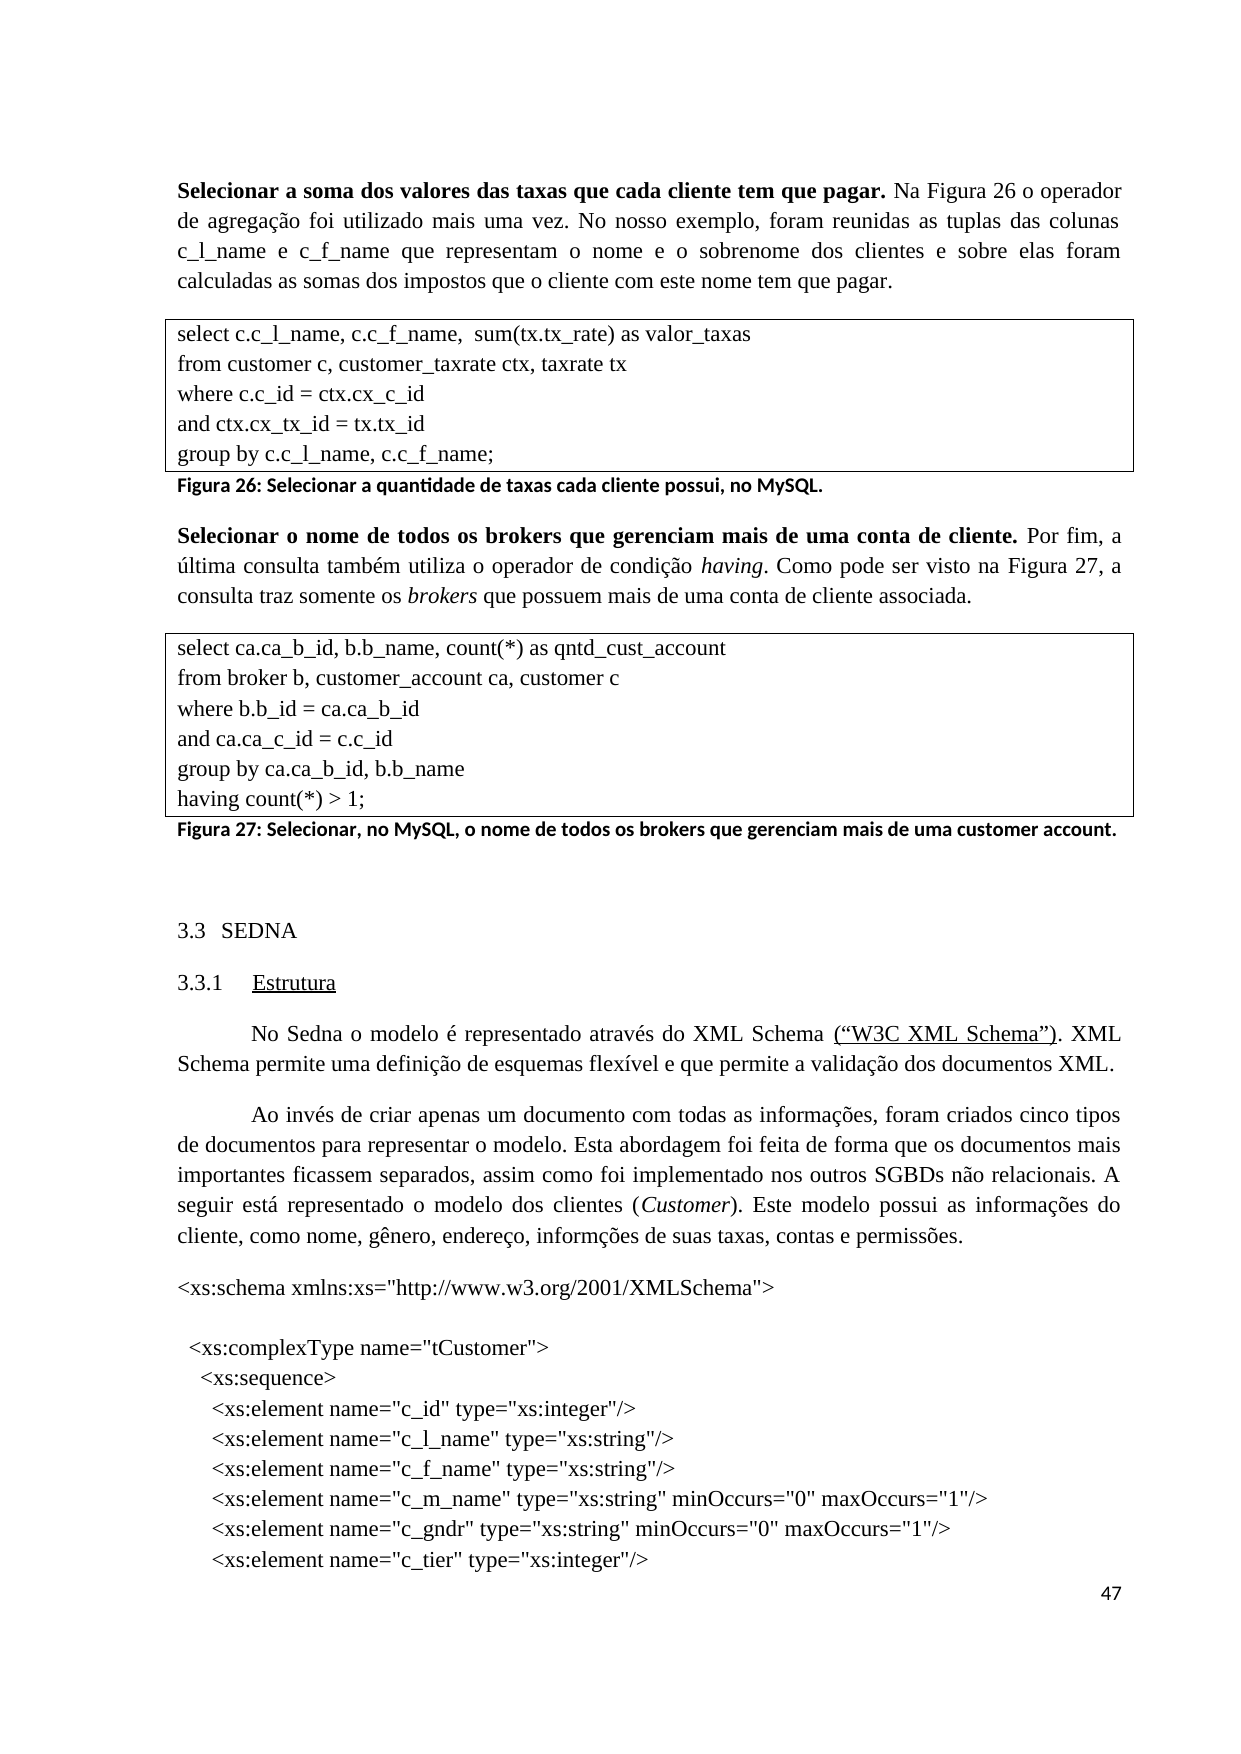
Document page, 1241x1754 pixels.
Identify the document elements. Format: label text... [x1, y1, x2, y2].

table_header select ca.ca_b_id, b.b_name, count(*) as qntd_cust_account from broker b, customer_account ca, customer c where b.b_id = ca.ca_b_id and ca.ca_c_id = c.c_id group by ca.ca_b_id, b.b_name having count(*) > 1; [166, 634, 1133, 816]
text Selecionar a soma dos valores das taxas que cada cliente tem que pagar. Na Figura 26 o operador de agregação foi utilizado mais uma vez. No nosso exemplo, foram reunidas as tuplas das colunas c_l_name e c_f_name que representam o nome e o sobrenome dos clientes e sobre elas foram calculadas as somas dos impostos que o cliente com este nome tem que pagar. [177, 177, 1122, 294]
table_header select c.c_l_name, c.c_f_name, sum(tx.tx_rate) as valor_taxas from customer c, customer_taxrate ctx, taxrate tx where c.c_id = ctx.cx_c_id and ctx.cx_tx_id = tx.tx_id group by c.c_l_name, c.c_f_name; [166, 320, 1133, 471]
text Figura 27: Selecionar, no MySQL, o nome de todos os brokers que gerenciam mais de uma customer account. [177, 817, 1122, 842]
list Ao invés de criar apenas um documento com todas as informações, foram criados cinco tipos de documentos para representar o modelo. Esta abordagem foi feita de forma que os documentos mais importantes ficassem separados, assim como foi implementado nos outros SGBDs não relacionais. A seguir está representado o modelo dos clientes (Customer). Este modelo possui as informações do cliente, como nome, gênero, endereço, informções de suas taxas, contas e permissões. [177, 1101, 1122, 1248]
text Selecionar o nome de todos os brokers que gerenciam mais de uma conta de cliente. Por fim, a última consulta também utiliza o operador de condição having. Como pode ser visto na Figura 27, a consulta traz somente os brokers que possuem mais de uma conta de cliente associada. [177, 522, 1122, 608]
text SEDNA [177, 918, 1122, 944]
text Figura 26: Selecionar a quantidade de taxas cada cliente possui, no MySQL. [177, 472, 1122, 497]
text Estrutura [177, 969, 1122, 995]
list No Sedna o modelo é representado através do XML Schema (“W3C XML Schema”). XML Schema permite uma definição de esquemas flexível e que permite a validação dos documentos XML. [177, 1020, 1122, 1076]
